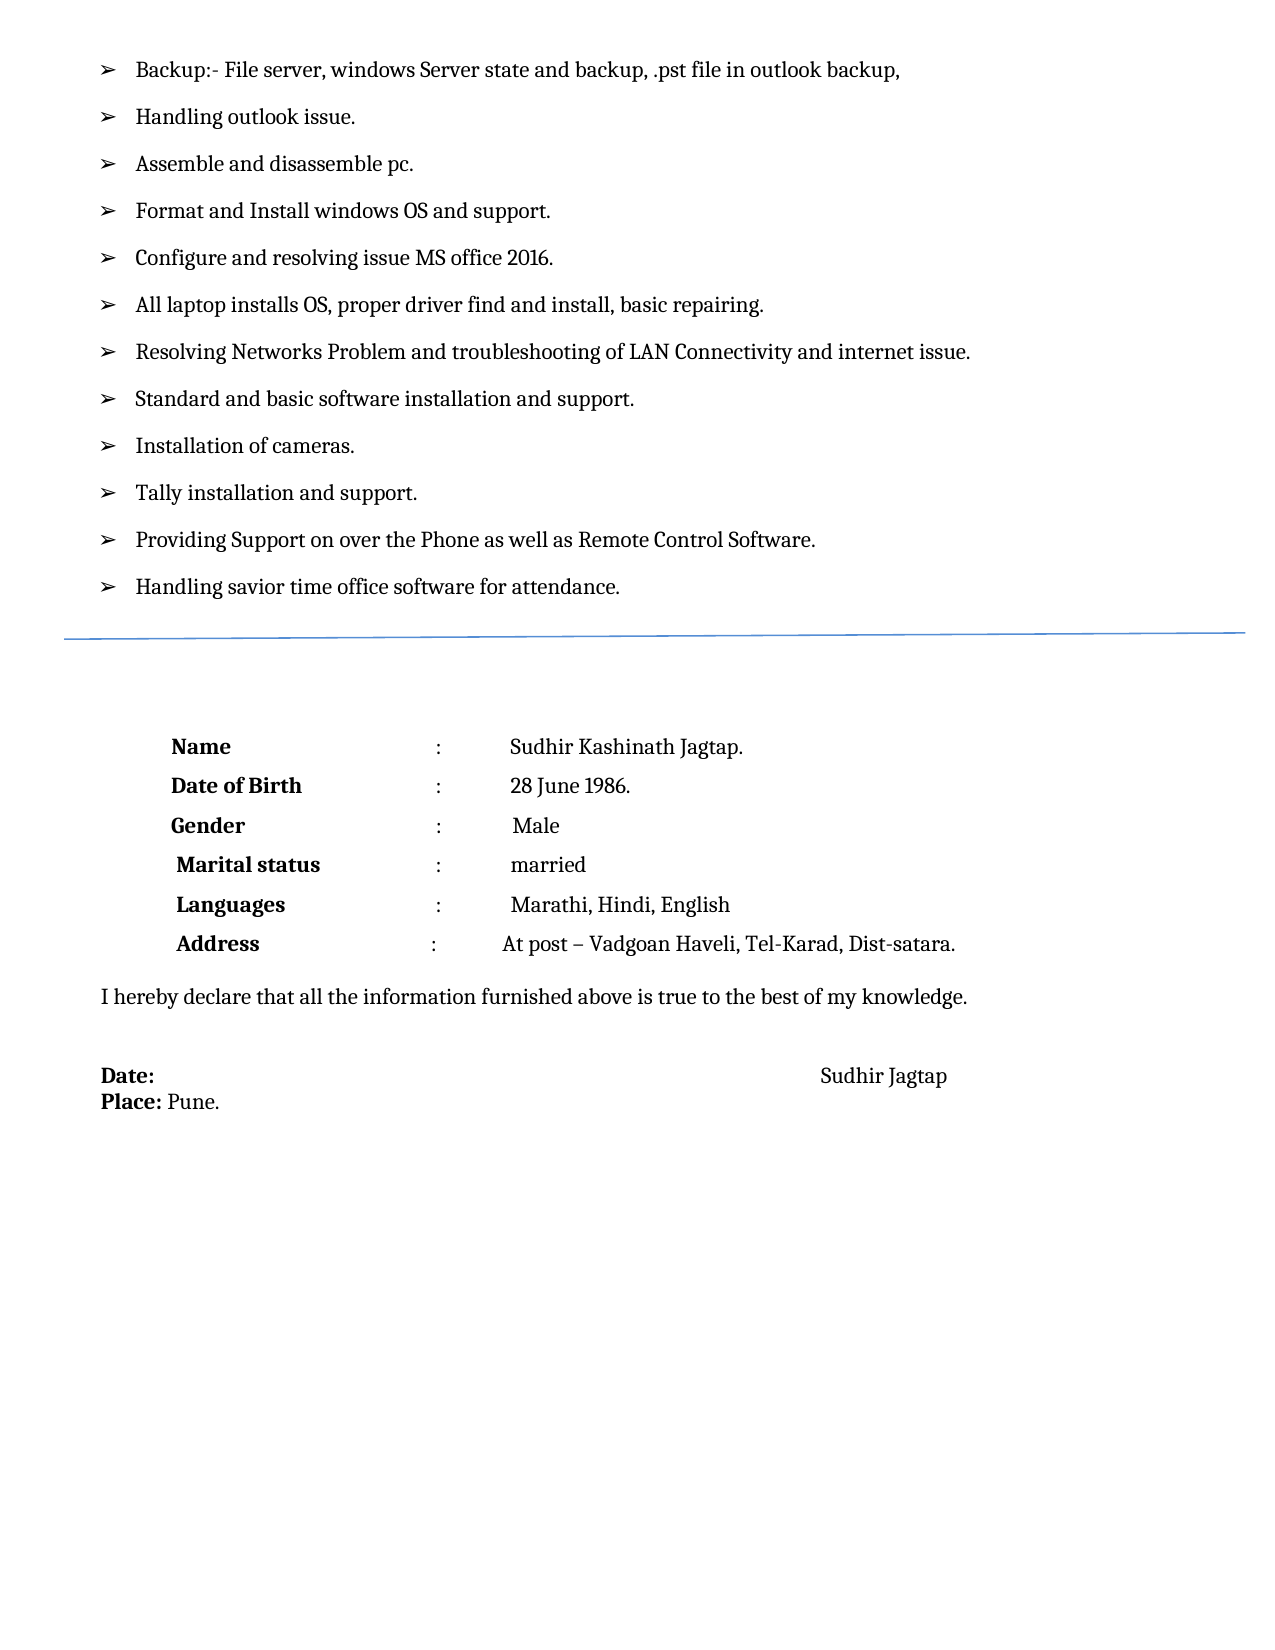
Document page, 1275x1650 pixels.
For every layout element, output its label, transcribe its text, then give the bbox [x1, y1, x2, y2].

text Place: Pune. [60, 1089, 1214, 1115]
list All laptop installs OS, proper driver find and install, basic repairing. [98, 279, 1214, 326]
text Name : Sudhir Kashinath Jagtap. [60, 733, 1214, 760]
list Configure and resolving issue MS office 2016. [98, 232, 1214, 279]
list Installation of cameras. [98, 419, 1214, 467]
list Tally installation and support. [98, 467, 1214, 513]
list Providing Support on over the Phone as well as Remote Control Software. [98, 513, 1214, 561]
list Format and Install windows OS and support. [98, 185, 1214, 232]
text Address : At post – Vadgoan Haveli, Tel-Karad, Dist-satara. [60, 931, 1214, 957]
list Handling savior time office software for attendance. [98, 561, 1214, 607]
text Languages : Marathi, Hindi, English [60, 891, 1214, 918]
list Assemble and disassemble pc. [98, 138, 1214, 185]
text Date: Sudhir Jagtap [60, 1063, 1214, 1089]
text Marital status : married [60, 852, 1214, 878]
list Standard and basic software installation and support. [98, 373, 1214, 419]
list Resolving Networks Problem and troubleshooting of LAN Connectivity and internet issue. [98, 326, 1214, 373]
list Handling outlook issue. [98, 91, 1214, 138]
list Backup:- File server, windows Server state and backup, .pst file in outlook backup, [98, 44, 1214, 91]
text Gender : Male [60, 812, 1214, 839]
text Date of Birth : 28 June 1986. [60, 773, 1214, 799]
text I hereby declare that all the information furnished above is true to the best of my knowledge. [60, 983, 1214, 1010]
